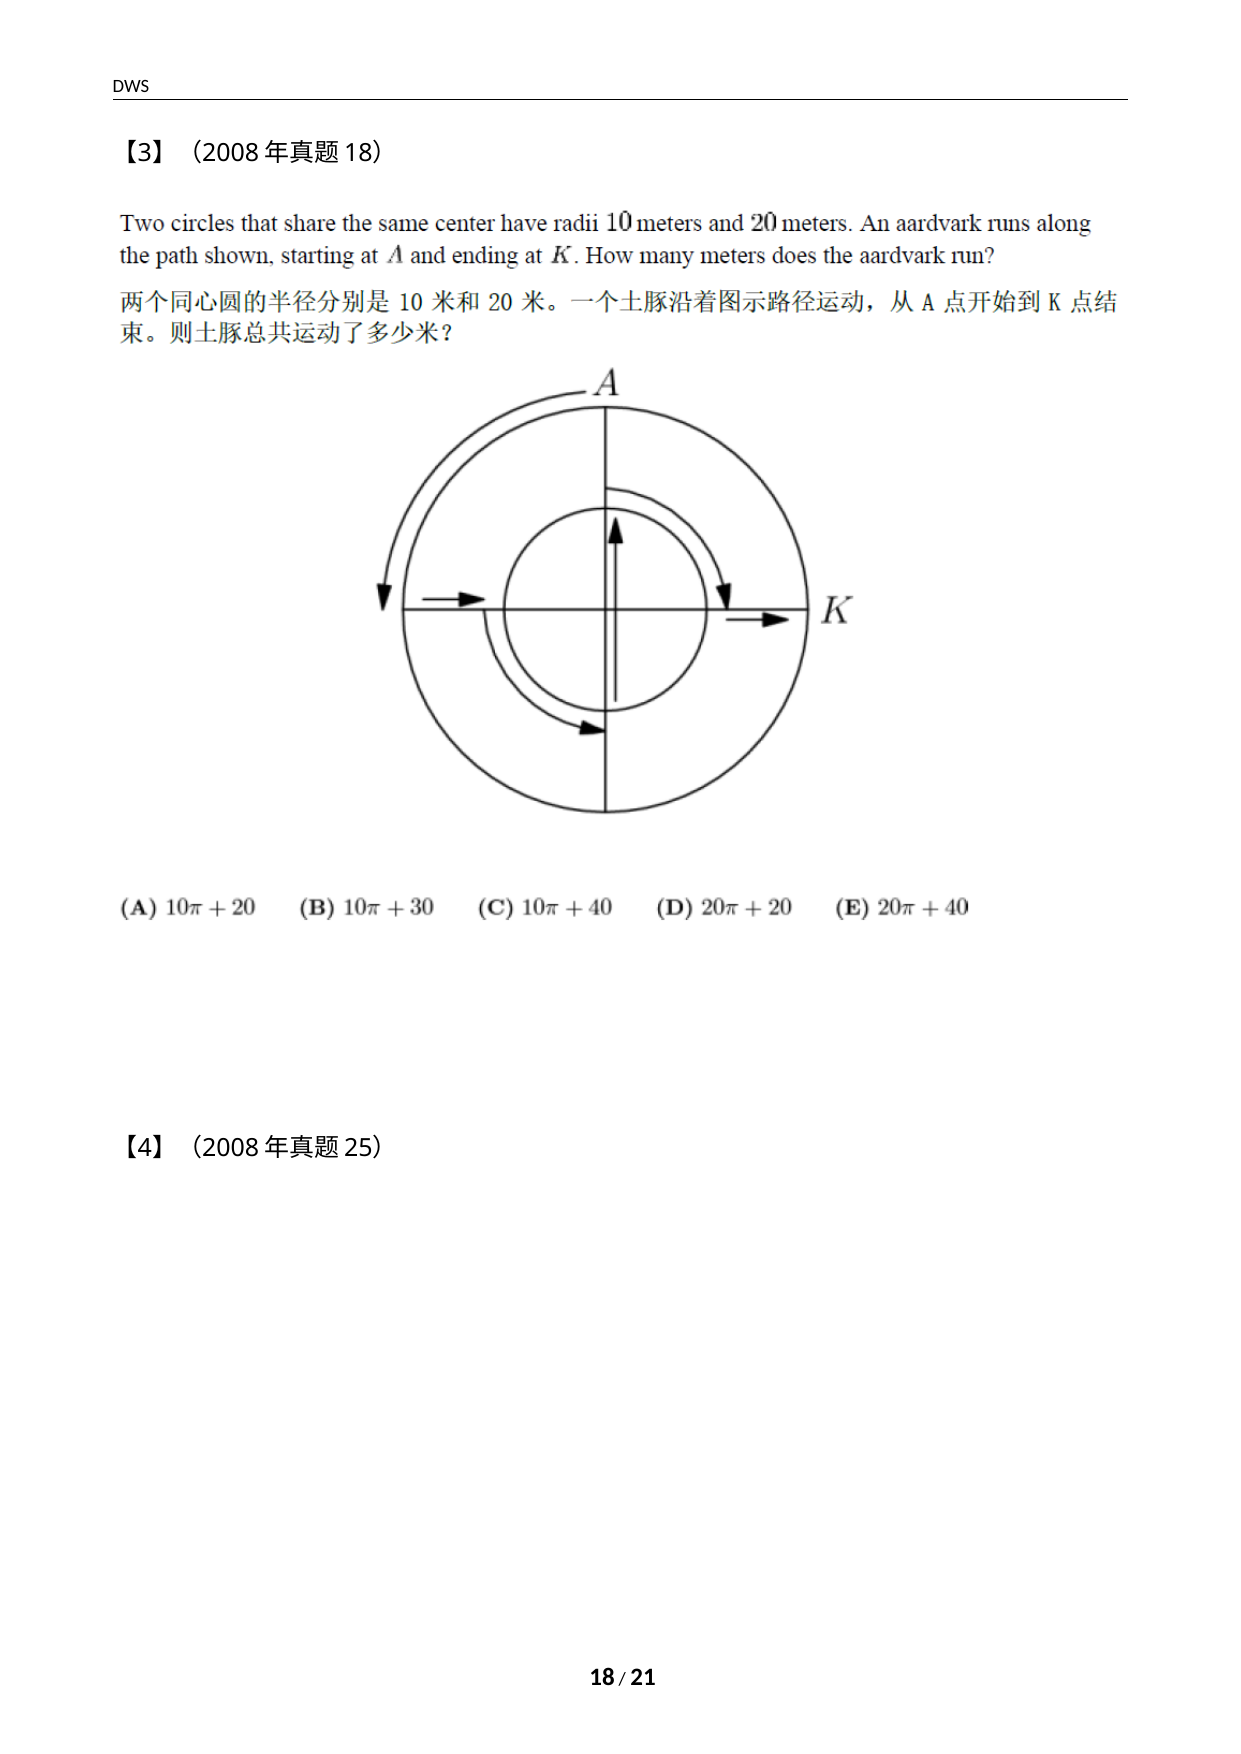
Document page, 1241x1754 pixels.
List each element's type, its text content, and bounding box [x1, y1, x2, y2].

text 【3】（2008年真题18） [112, 118, 1128, 183]
text 【4】（2008年真题25） [112, 1113, 1128, 1178]
picture [112, 201, 1128, 934]
